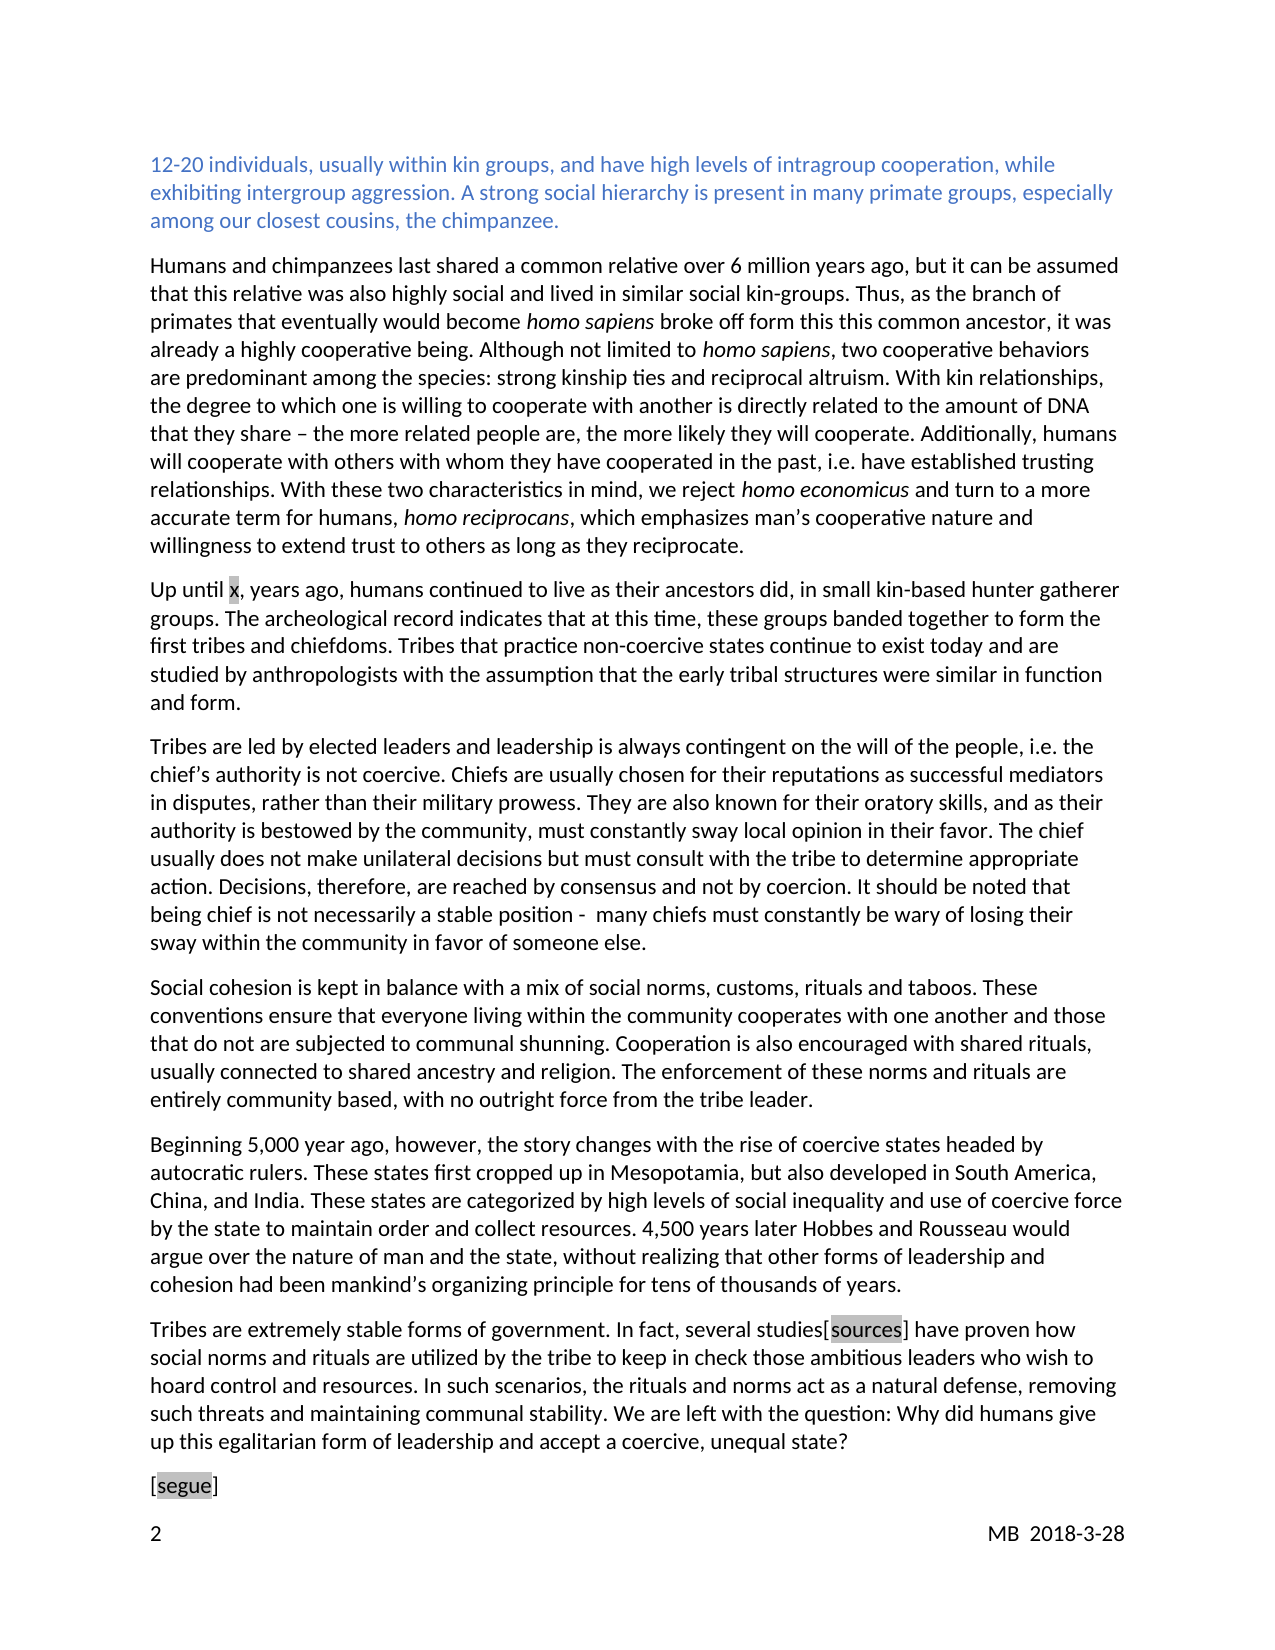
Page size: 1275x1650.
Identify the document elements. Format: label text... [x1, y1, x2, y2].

text Social cohesion is kept in balance with a mix of social norms, customs, rituals and taboos. These conventions ensure that everyone living within the community cooperates with one another and those that do not are subjected to communal shunning. Cooperation is also encouraged with shared rituals, usually connected to shared ancestry and religion. The enforcement of these norms and rituals are entirely community based, with no outright force from the tribe leader. [150, 973, 1125, 1113]
text [segue] [212, 1472, 1125, 1499]
text Tribes are extremely stable forms of government. In fact, several studies[sources] have proven how social norms and rituals are utilized by the tribe to keep in check those ambitious leaders who wish to hoard control and resources. In such scenarios, the rituals and norms act as a natural defense, removing such threats and maintaining communal stability. We are left with the question: Why did humans give up this egalitarian form of leadership and accept a coercive, unequal state? [150, 1315, 1125, 1455]
text Up until x, years ago, humans continued to live as their ancestors did, in small kin-based hunter gatherer groups. The archeological record indicates that at this time, these groups banded together to form the first tribes and chiefdoms. Tribes that practice non-coercive states continue to exist today and are studied by anthropologists with the assumption that the early tribal structures were similar in function and form. [150, 576, 1125, 716]
text Humans and chimpanzees last shared a common relative over 6 million years ago, but it can be assumed that this relative was also highly social and lived in similar social kin-groups. Thus, as the branch of primates that eventually would become homo sapiens broke off form this this common ancestor, it was already a highly cooperative being. Although not limited to homo sapiens, two cooperative behaviors are predominant among the species: strong kinship ties and reciprocal altruism. With kin relationships, the degree to which one is willing to cooperate with another is directly related to the amount of DNA that they share – the more related people are, the more likely they will cooperate. Additionally, humans will cooperate with others with whom they have cooperated in the past, i.e. have established trusting relationships. With these two characteristics in mind, we reject homo economicus and turn to a more accurate term for humans, homo reciprocans, which emphasizes man’s cooperative nature and willingness to extend trust to others as long as they reciprocate. [150, 251, 1125, 559]
text Tribes are led by elected leaders and leadership is always contingent on the will of the people, i.e. the chief’s authority is not coercive. Chiefs are usually chosen for their reputations as successful mediators in disputes, rather than their military prowess. They are also known for their oratory skills, and as their authority is bestowed by the community, must constantly sway local opinion in their favor. The chief usually does not make unilateral decisions but must consult with the tribe to determine appropriate action. Decisions, therefore, are reached by consensus and not by coercion. It should be noted that being chief is not necessarily a stable position - many chiefs must constantly be wary of losing their sway within the community in favor of someone else. [150, 732, 1125, 957]
text Beginning 5,000 year ago, however, the story changes with the rise of coercive states headed by autocratic rulers. These states first cropped up in Mesopotamia, but also developed in South America, China, and India. These states are categorized by high levels of social inequality and use of coercive force by the state to maintain order and collect resources. 4,500 years later Hobbes and Rousseau would argue over the nature of man and the state, without realizing that other forms of leadership and cohesion had been mankind’s organizing principle for tens of thousands of years. [150, 1130, 1125, 1298]
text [150, 150, 1125, 234]
